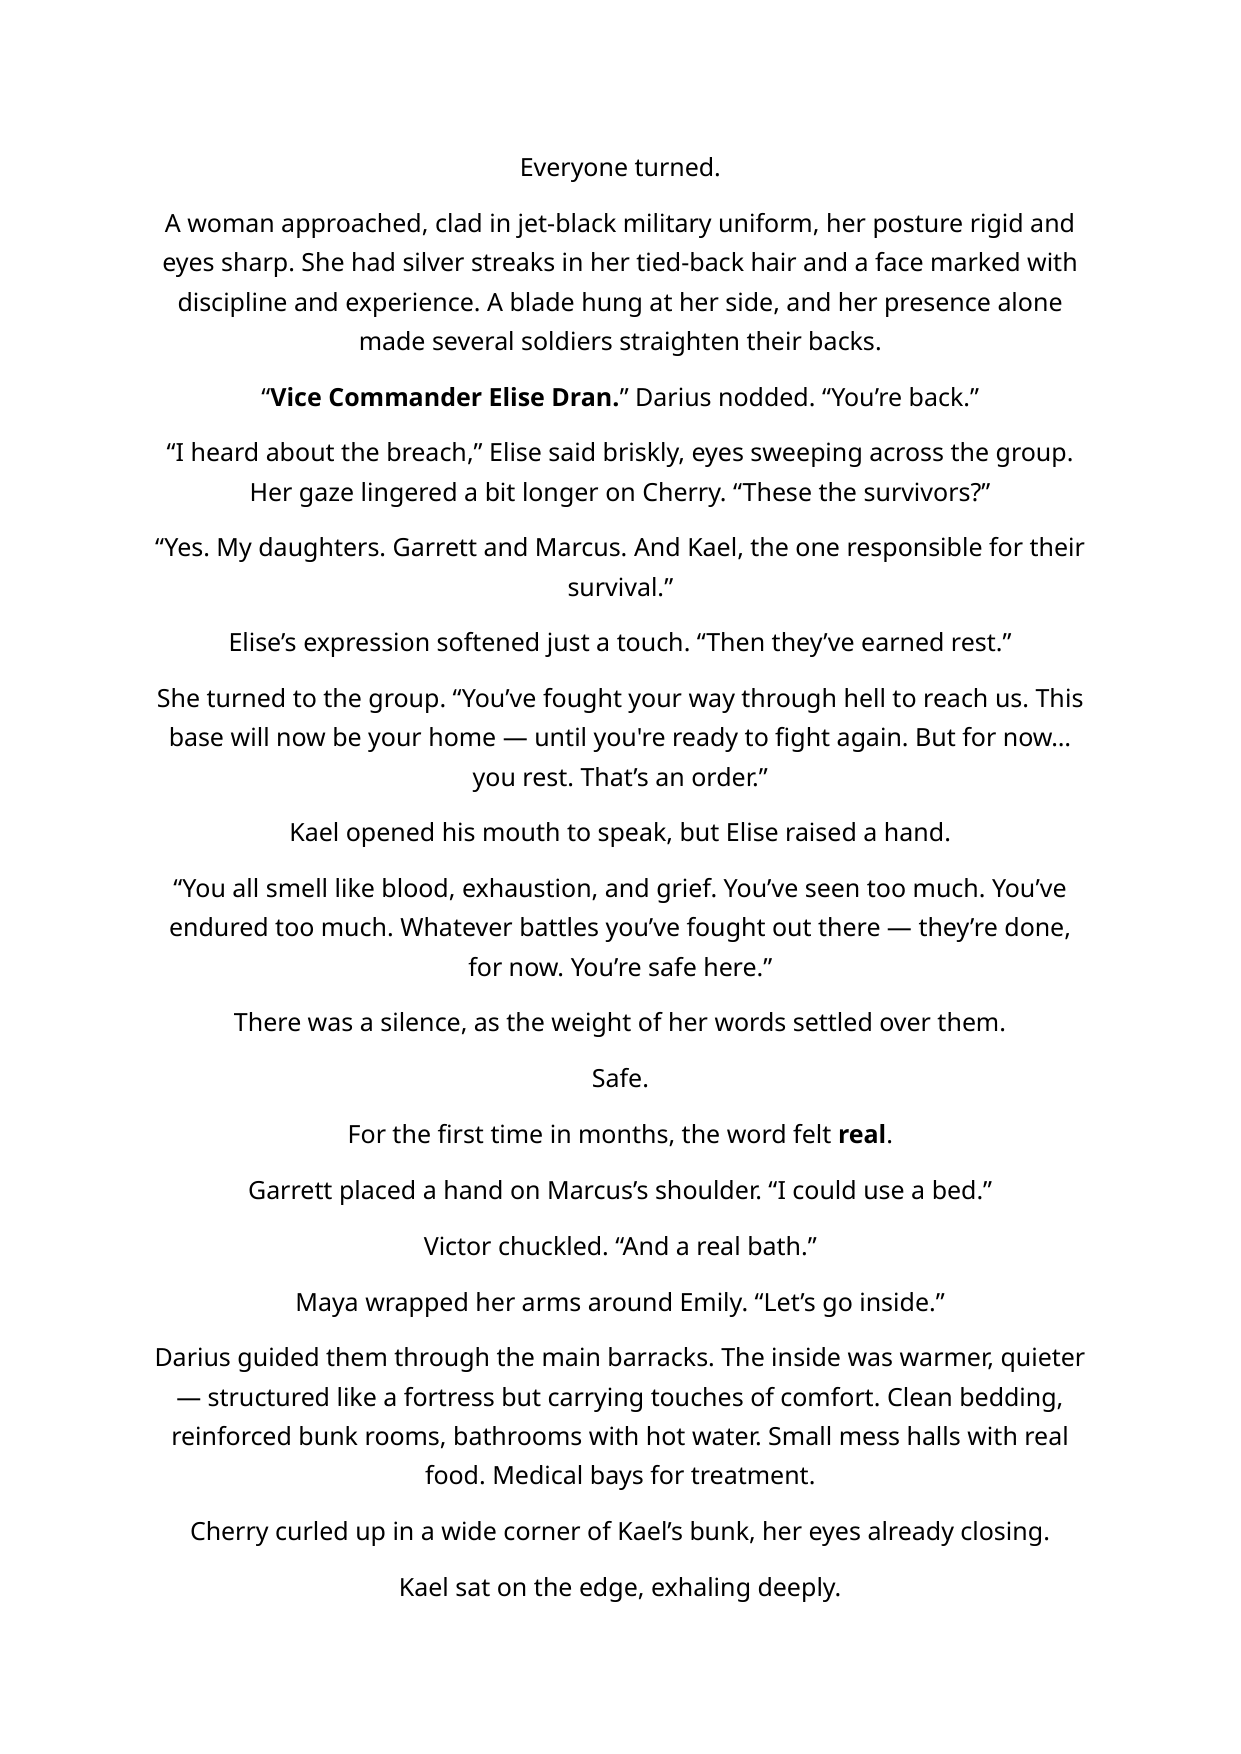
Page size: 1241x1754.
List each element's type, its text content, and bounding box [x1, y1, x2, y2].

text Cherry curled up in a wide corner of Kael’s bunk, her eyes already closing. [150, 1513, 1090, 1547]
text Maya wrapped her arms around Emily. “Let’s go inside.” [150, 1284, 1090, 1318]
text There was a silence, as the weight of her words settled over them. [150, 1005, 1090, 1039]
text Victor chuckled. “And a real bath.” [150, 1228, 1090, 1262]
text Everyone turned. [150, 150, 1090, 184]
text A woman approached, clad in jet-black military uniform, her posture rigid and eyes sharp. She had silver streaks in her tied-back hair and a face marked with discipline and experience. A blade hung at her side, and her presence alone made several soldiers straighten their backs. [150, 206, 1090, 357]
text Elise’s expression softened just a touch. “Then they’ve earned rest.” [150, 625, 1090, 659]
text Kael sat on the edge, exhaling deeply. [150, 1569, 1090, 1603]
text Kael opened his mouth to speak, but Elise raised a hand. [150, 815, 1090, 849]
text “Vice Commander Elise Dran.” Darius nodded. “You’re back.” [150, 379, 1090, 413]
text Darius guided them through the main barracks. The inside was warmer, quieter — structured like a fortress but carrying touches of comfort. Clean bedding, reinforced bunk rooms, bathrooms with hot water. Small mess halls with real food. Medical bays for treatment. [150, 1340, 1090, 1492]
text For the first time in months, the word felt real. [150, 1117, 1090, 1151]
text Safe. [150, 1061, 1090, 1095]
text She turned to the group. “You’ve fought your way through hell to reach us. This base will now be your home — until you're ready to fight again. But for now… you rest. That’s an order.” [150, 681, 1090, 793]
text “I heard about the breach,” Elise said briskly, eyes sweeping across the group. Her gaze lingered a bit longer on Cherry. “These the survivors?” [150, 435, 1090, 508]
text Garrett placed a hand on Marcus’s shoulder. “I could use a bed.” [150, 1172, 1090, 1207]
text “You all smell like blood, exhaustion, and grief. You’ve seen too much. You’ve endured too much. Whatever battles you’ve fought out there — they’re done, for now. You’re safe here.” [150, 871, 1090, 983]
text “Yes. My daughters. Garrett and Marcus. And Kael, the one responsible for their survival.” [150, 530, 1090, 603]
